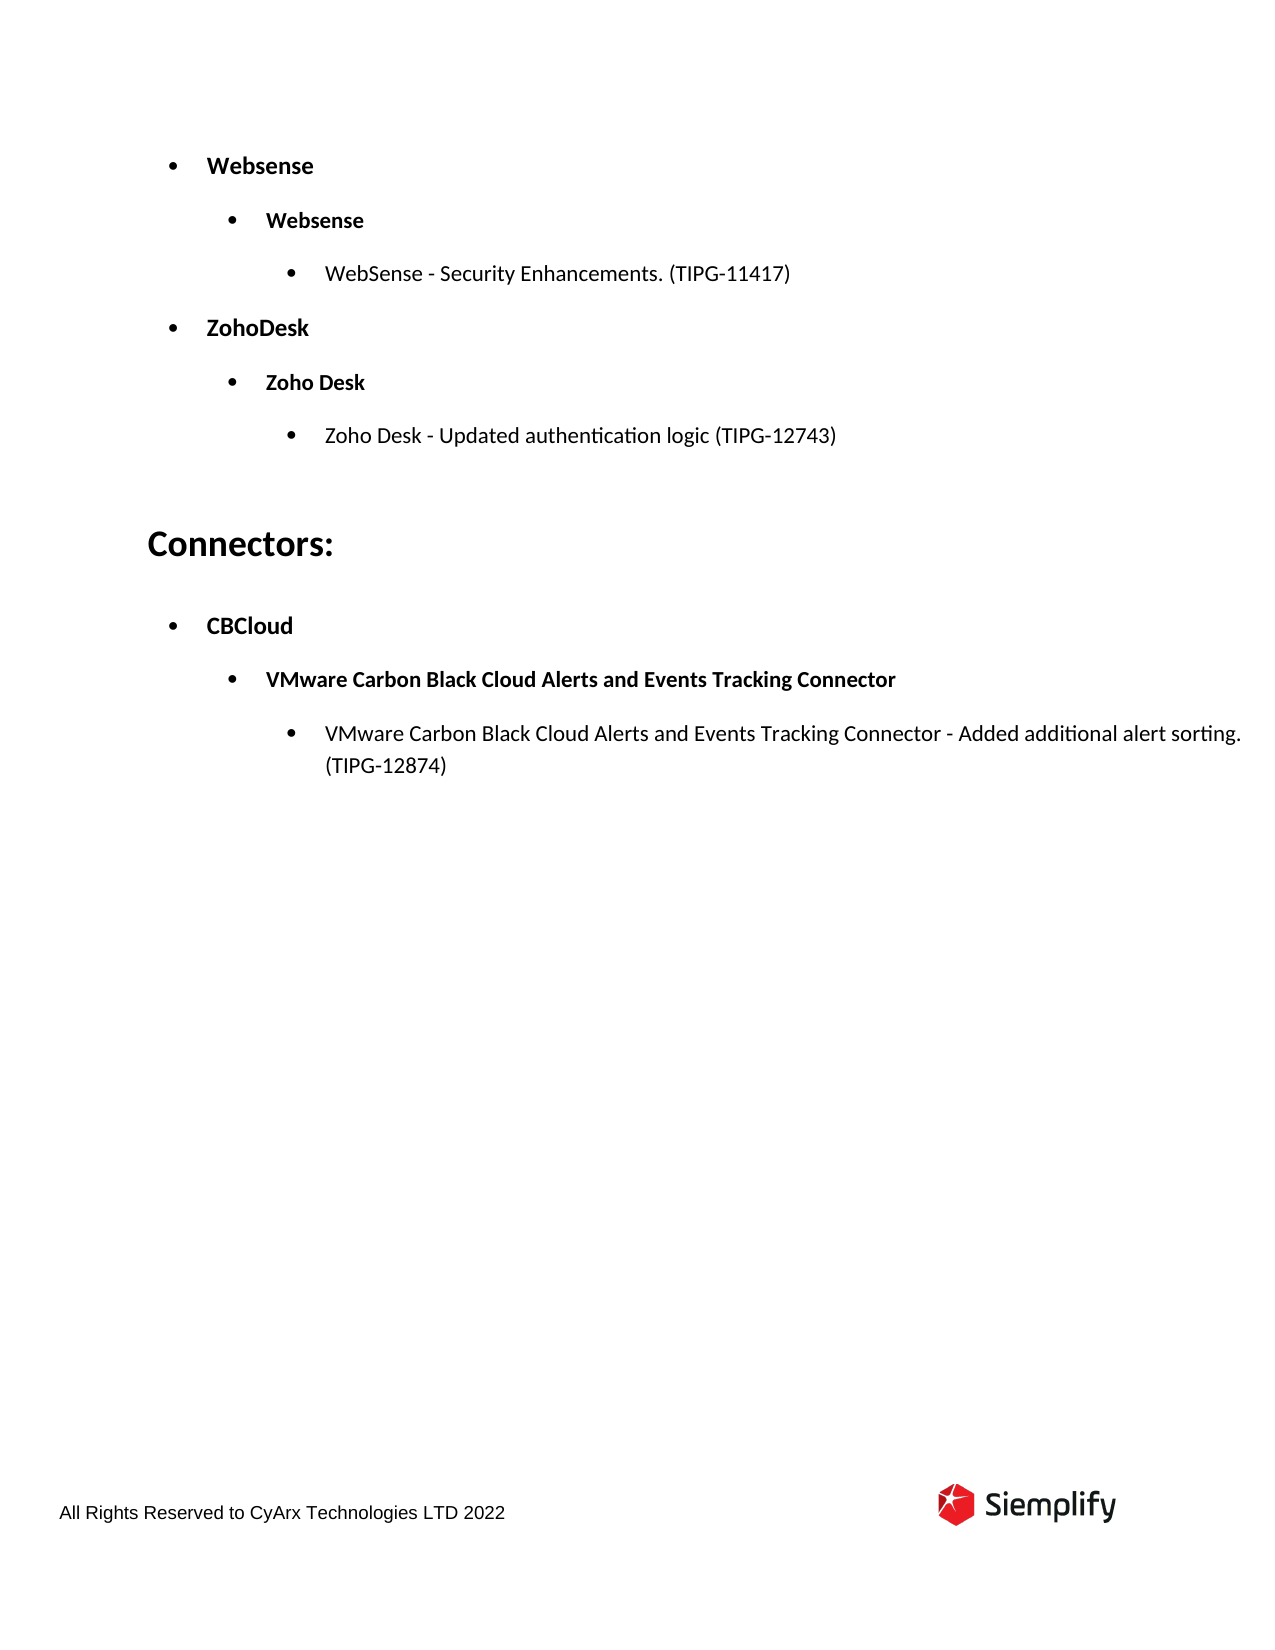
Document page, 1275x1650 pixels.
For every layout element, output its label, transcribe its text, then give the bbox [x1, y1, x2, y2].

list CBCloud [169, 610, 1275, 640]
list Zoho Desk [228, 368, 1275, 396]
list WebSense - Security Enhancements. (TIPG-11417) [287, 259, 1275, 287]
list VMware Carbon Black Cloud Alerts and Events Tracking Connector - Added additional alert sorting. (TIPG-12874) [287, 719, 1275, 779]
list VMware Carbon Black Cloud Alerts and Events Tracking Connector [228, 666, 1275, 694]
picture [938, 1484, 1116, 1526]
list Websense [228, 206, 1275, 234]
text Connectors: [148, 519, 1275, 565]
list Zoho Desk - Updated authentication logic (TIPG-12743) [287, 421, 1275, 449]
list ZohoDesk [169, 312, 1275, 342]
list Websense [169, 150, 1275, 181]
